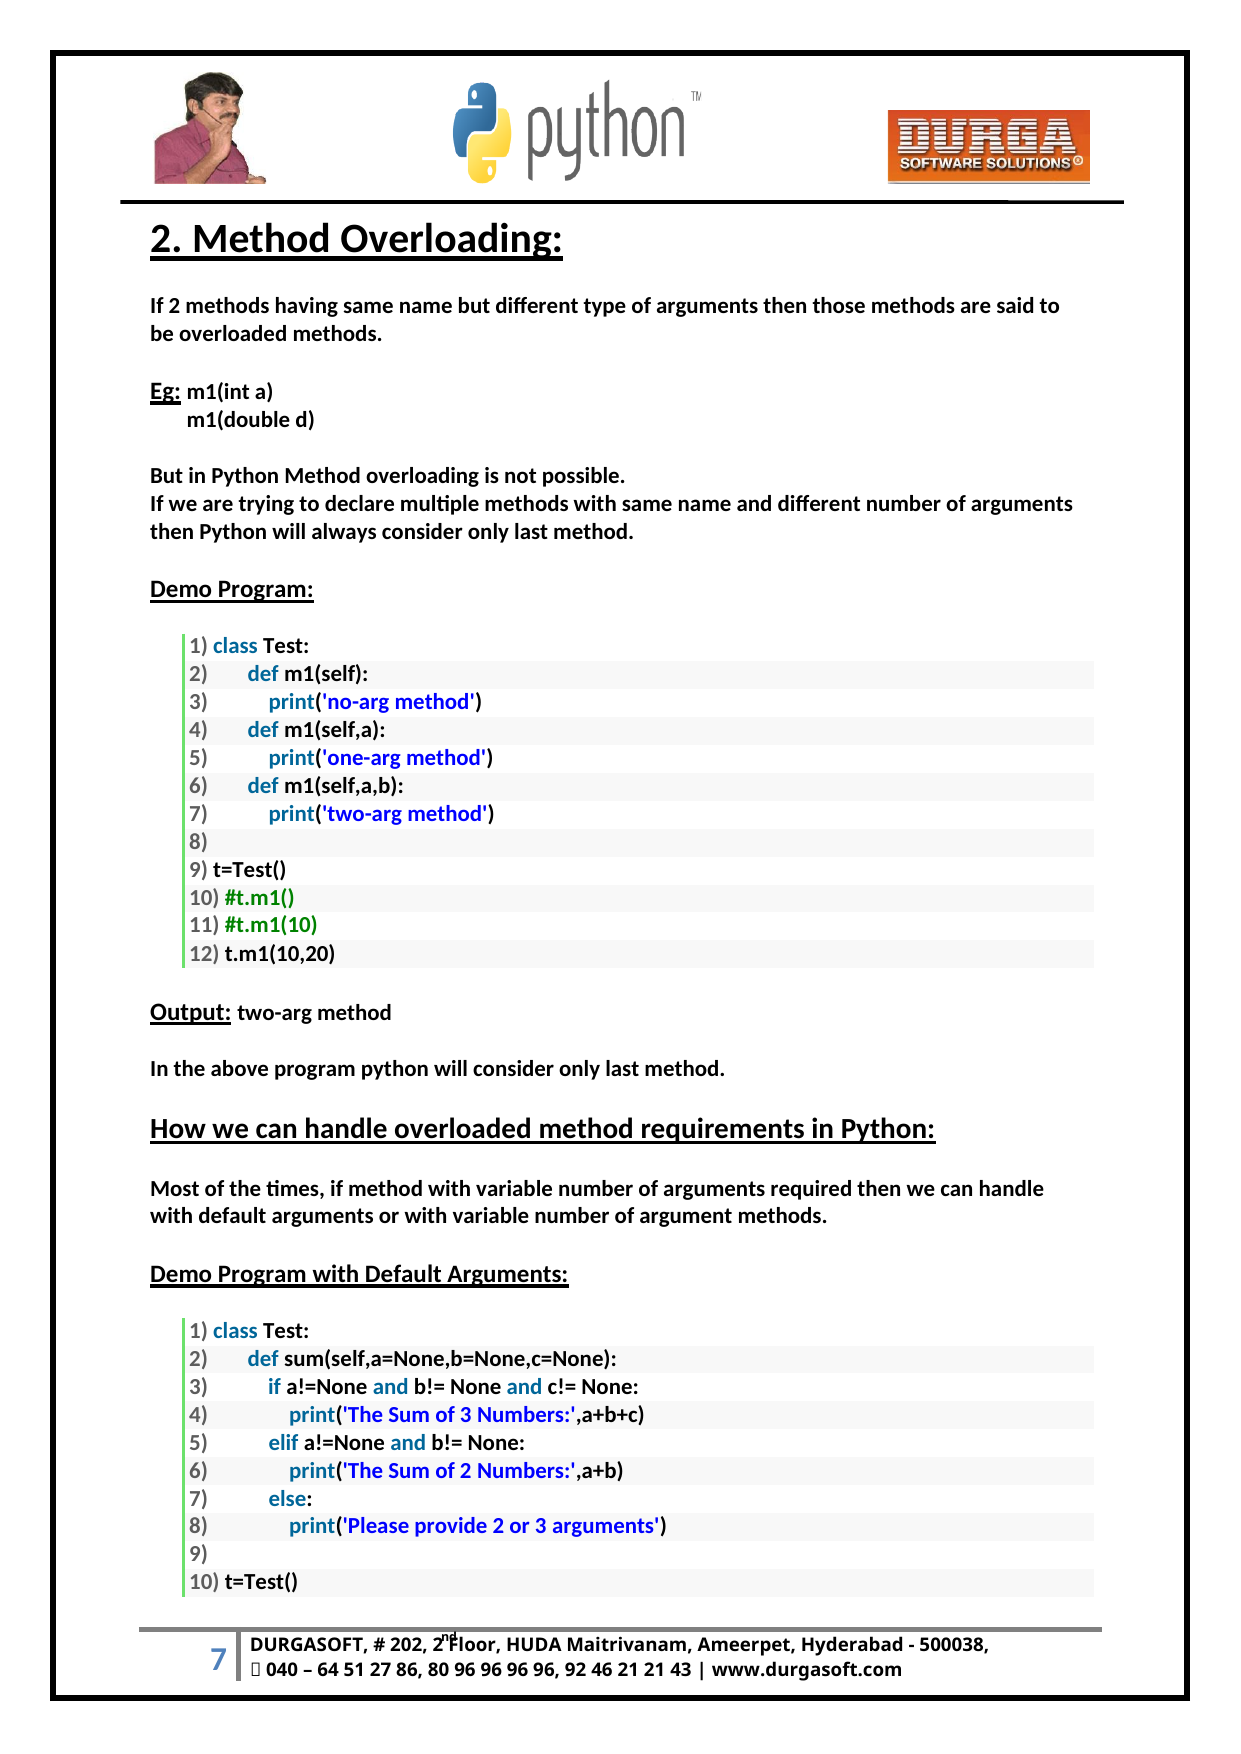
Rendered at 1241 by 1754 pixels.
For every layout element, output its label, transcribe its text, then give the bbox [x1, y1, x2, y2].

table_cell 9) [185, 1541, 1094, 1569]
table_cell 2) def m1(self): [185, 661, 1094, 689]
subtitle Demo Program: [150, 574, 1109, 604]
table_cell 10) t=Test() [185, 1569, 1094, 1597]
table_cell 4) print('The Sum of 3 Numbers:',a+b+c) [185, 1401, 1094, 1429]
text But in Python Method overloading is not possible. [150, 461, 1109, 489]
table_header 1) class Test: [185, 634, 1094, 661]
subtitle Method Overloading: [150, 212, 1109, 263]
table_cell 8) print('Please provide 2 or 3 arguments') [185, 1513, 1094, 1541]
text How we can handle overloaded method requirements in Python: [150, 1110, 1109, 1146]
text Most of the times, if method with variable number of arguments required then we can handle with default arguments or with variable number of argument methods. [150, 1174, 1047, 1230]
picture [153, 72, 267, 184]
table_cell 3) if a!=None and b!= None and c!= None: [185, 1374, 1094, 1401]
table_cell 5) print('one-arg method') [185, 745, 1094, 773]
text Eg: m1(int a) m1(double d) [150, 376, 317, 433]
table_cell 6) def m1(self,a,b): [185, 773, 1094, 801]
text Output: two-arg method [150, 996, 1109, 1026]
table_cell 6) print('The Sum of 2 Numbers:',a+b) [185, 1457, 1094, 1485]
table_cell 9) t=Test() [185, 857, 1094, 884]
table_cell 11) #t.m1(10) [185, 913, 1094, 940]
picture [452, 79, 702, 184]
table_cell 7) print('two-arg method') [185, 801, 1094, 829]
text If 2 methods having same name but different type of arguments then those methods are said to be overloaded methods. [150, 291, 1063, 347]
table_cell 10) #t.m1() [185, 885, 1094, 912]
text If we are trying to declare multiple methods with same name and different number of arguments then Python will always consider only last method. [150, 489, 1076, 545]
table_cell 2) def sum(self,a=None,b=None,c=None): [185, 1346, 1094, 1373]
table_cell 12) t.m1(10,20) [185, 940, 1094, 968]
table_cell 7) else: [185, 1485, 1094, 1513]
table_cell 5) elif a!=None and b!= None: [185, 1429, 1094, 1457]
text In the above program python will consider only last method. [150, 1054, 1109, 1082]
table_cell 4) def m1(self,a): [185, 717, 1094, 745]
table_cell 8) [185, 829, 1094, 857]
table_cell 3) print('no-arg method') [185, 689, 1094, 717]
picture [887, 110, 1090, 184]
subtitle Demo Program with Default Arguments: [150, 1258, 1109, 1289]
table_header 1) class Test: [185, 1318, 1094, 1346]
